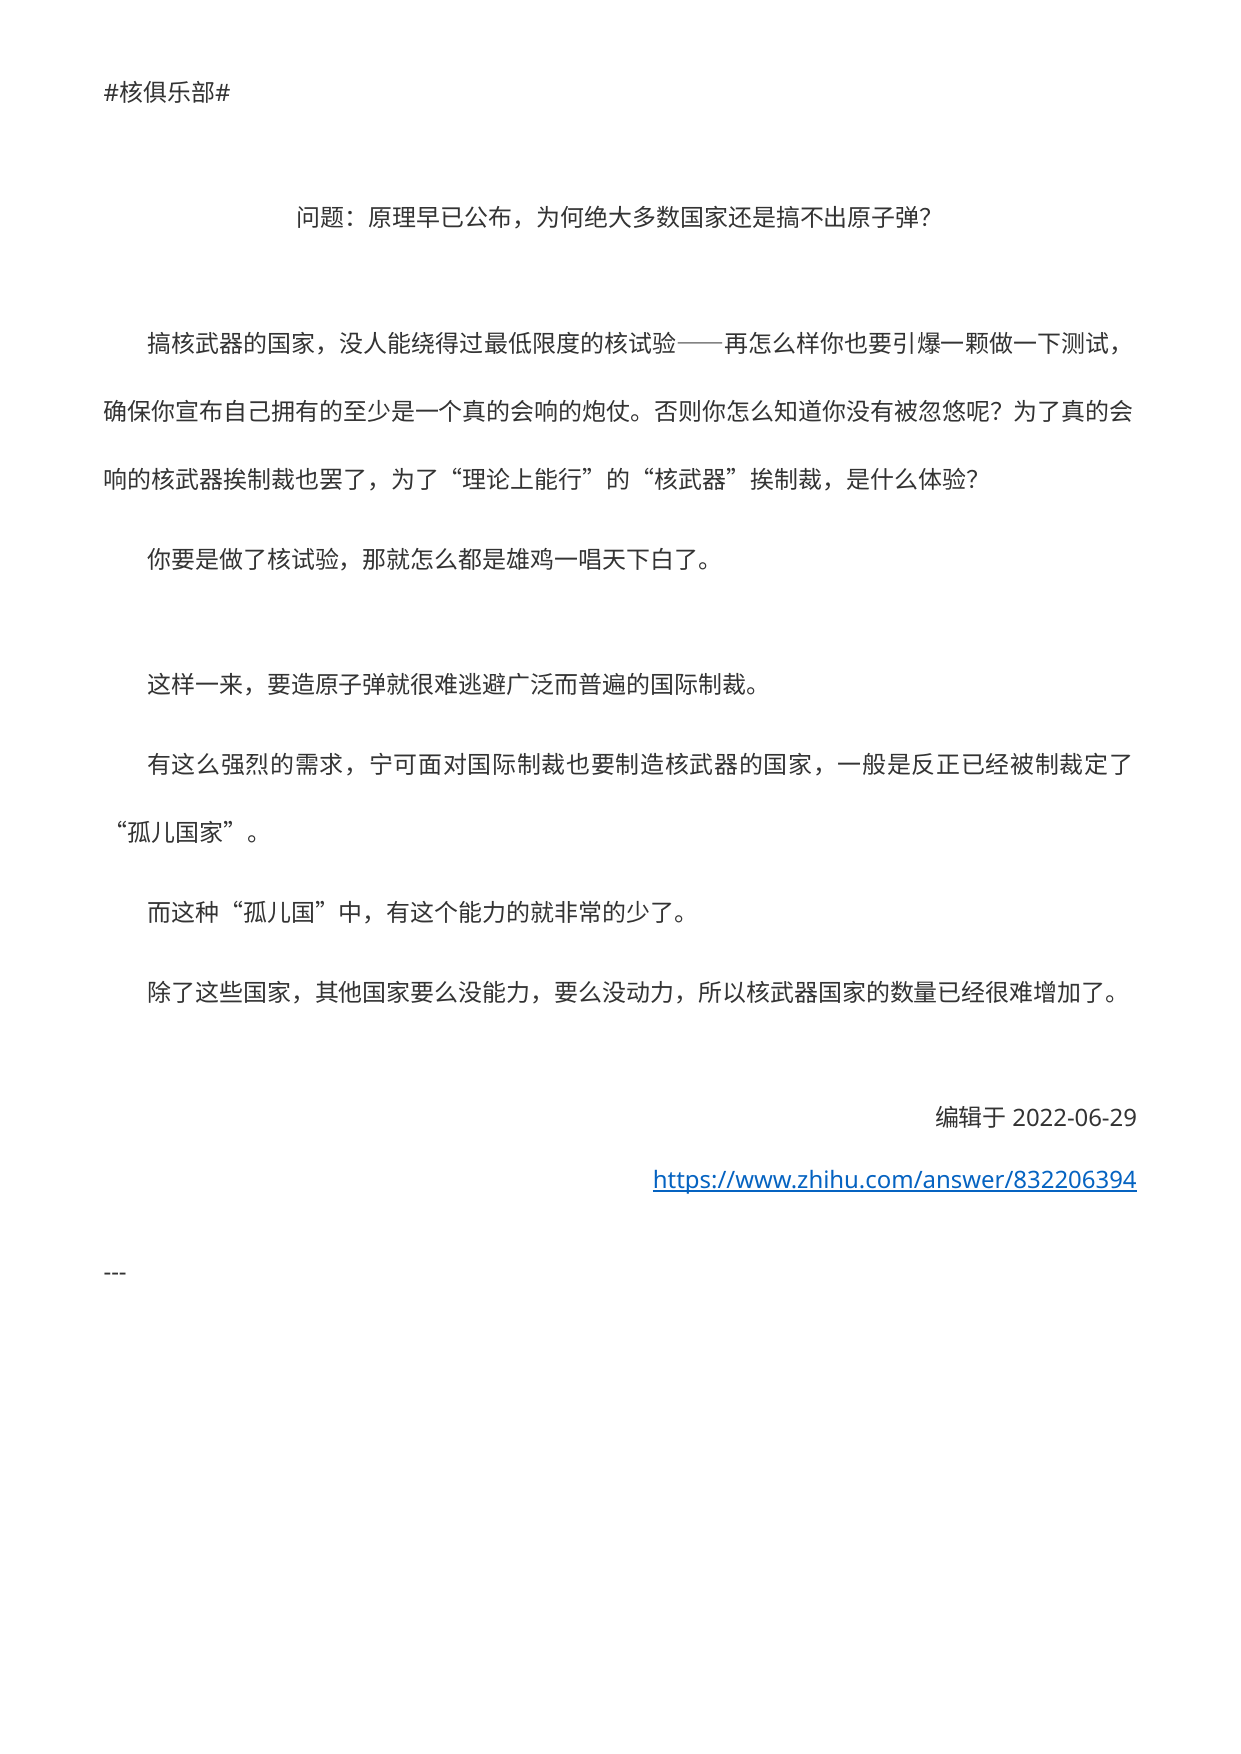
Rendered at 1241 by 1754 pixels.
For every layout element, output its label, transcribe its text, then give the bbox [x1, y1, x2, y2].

text --- [103, 1254, 1137, 1288]
text #核俱乐部# [103, 57, 1137, 125]
text 除了这些国家，其他国家要么没能力，要么没动力，所以核武器国家的数量已经很难增加了。 [103, 957, 1137, 1024]
text 搞核武器的国家，没人能绕得过最低限度的核试验——再怎么样你也要引爆一颗做一下测试，确保你宣布自己拥有的至少是一个真的会响的炮仗。否则你怎么知道你没有被忽悠呢？为了真的会响的核武器挨制裁也罢了，为了“理论上能行”的“核武器”挨制裁，是什么体验？ [103, 308, 1137, 512]
text 问题：原理早已公布，为何绝大多数国家还是搞不出原子弹？ [103, 182, 1137, 250]
text 而这种“孤儿国”中，有这个能力的就非常的少了。 [103, 877, 1137, 945]
text 这样一来，要造原子弹就很难逃避广泛而普遍的国际制裁。 [103, 649, 1137, 717]
text https://www.zhihu.com/answer/832206394 [103, 1162, 1137, 1196]
text 有这么强烈的需求，宁可面对国际制裁也要制造核武器的国家，一般是反正已经被制裁定了“孤儿国家”。 [103, 729, 1137, 865]
text 编辑于 2022-06-29 [103, 1082, 1137, 1150]
text 你要是做了核试验，那就怎么都是雄鸡一唱天下白了。 [103, 524, 1137, 592]
